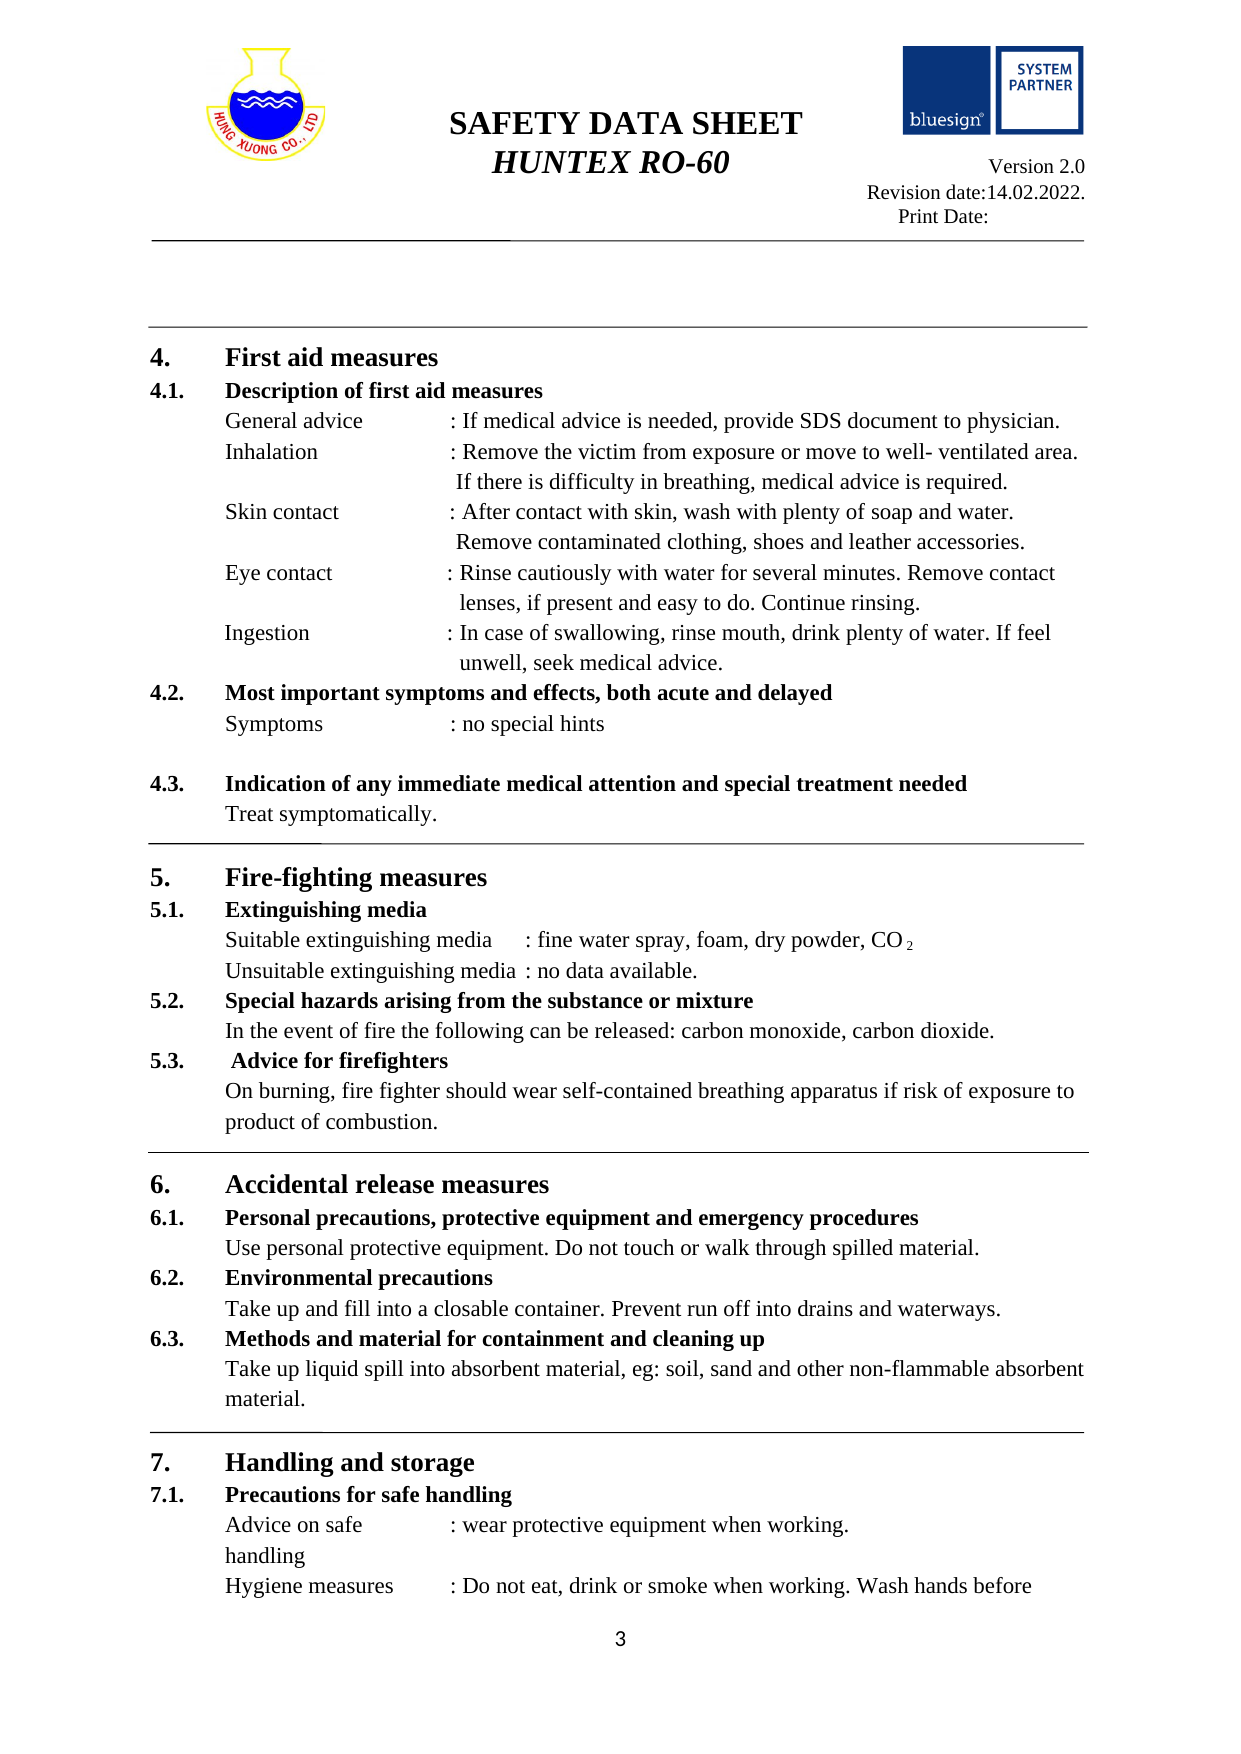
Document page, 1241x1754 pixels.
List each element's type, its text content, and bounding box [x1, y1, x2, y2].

text General advice : If medical advice is needed, provide SDS document to physician. [150, 407, 1090, 434]
text 5.3. Advice for firefighters [150, 1047, 1090, 1074]
text 6.2. Environmental precautions [150, 1264, 1090, 1291]
text 5.1. Extinguishing media [150, 896, 1090, 923]
text If there is difficulty in breathing, medical advice is required. [175, 468, 1090, 494]
text 4. First aid measures [150, 342, 1090, 373]
text Ingestion : In case of swallowing, rinse mouth, drink plenty of water. If feel unwell, seek medical advice. [150, 619, 1090, 676]
text Hygiene measures : Do not eat, drink or smoke when working. Wash hands before [150, 1572, 1090, 1598]
text 6.1. Personal precautions, protective equipment and emergency procedures [150, 1204, 1090, 1230]
text Suitable extinguishing media : fine water spray, foam, dry powder, CO 2 [175, 927, 1090, 953]
text Inhalation : Remove the victim from exposure or move to well- ventilated area. [150, 438, 1090, 464]
text Take up and fill into a closable container. Prevent run off into drains and waterways. [150, 1294, 1090, 1321]
text Remove contaminated clothing, shoes and leather accessories. [150, 528, 1090, 555]
text Treat symptomatically. [150, 800, 1090, 827]
text Use personal protective equipment. Do not touch or walk through spilled material. [150, 1234, 1090, 1261]
picture [902, 46, 1084, 135]
text Symptoms : no special hints [150, 709, 1090, 736]
text 6.3. Methods and material for containment and cleaning up [150, 1325, 1090, 1351]
text handling [150, 1542, 1090, 1568]
text On burning, fire fighter should wear self-contained breathing apparatus if risk of exposure to [150, 1078, 1090, 1104]
text Advice on safe : wear protective equipment when working. [150, 1512, 1090, 1538]
text Eye contact : Rinse cautiously with water for several minutes. Remove contact lenses, if present and easy to do. Continue rinsing. [225, 558, 1090, 615]
text 7. Handling and storage [150, 1446, 1090, 1477]
text Skin contact : After contact with skin, wash with plenty of soap and water. [150, 498, 1090, 524]
text material. [150, 1385, 1090, 1412]
text 4.2. Most important symptoms and effects, both acute and delayed [150, 679, 1090, 706]
text 5. Fire-fighting measures [150, 861, 1090, 892]
text 7.1. Precautions for safe handling [150, 1481, 1090, 1508]
text Take up liquid spill into absorbent material, eg: soil, sand and other non-flammable absorbent [150, 1355, 1090, 1381]
text 5.2. Special hazards arising from the substance or mixture [150, 987, 1090, 1013]
picture [206, 48, 325, 161]
text Unsuitable extinguishing media : no data available. [150, 957, 1090, 983]
text 6. Accidental release measures [150, 1168, 1090, 1199]
text product of combustion. [150, 1108, 1090, 1134]
text In the event of fire the following can be released: carbon monoxide, carbon dioxide. [150, 1017, 1090, 1043]
text 4.3. Indication of any immediate medical attention and special treatment needed [150, 770, 1090, 796]
text 4.1. Description of first aid measures [150, 377, 1090, 404]
